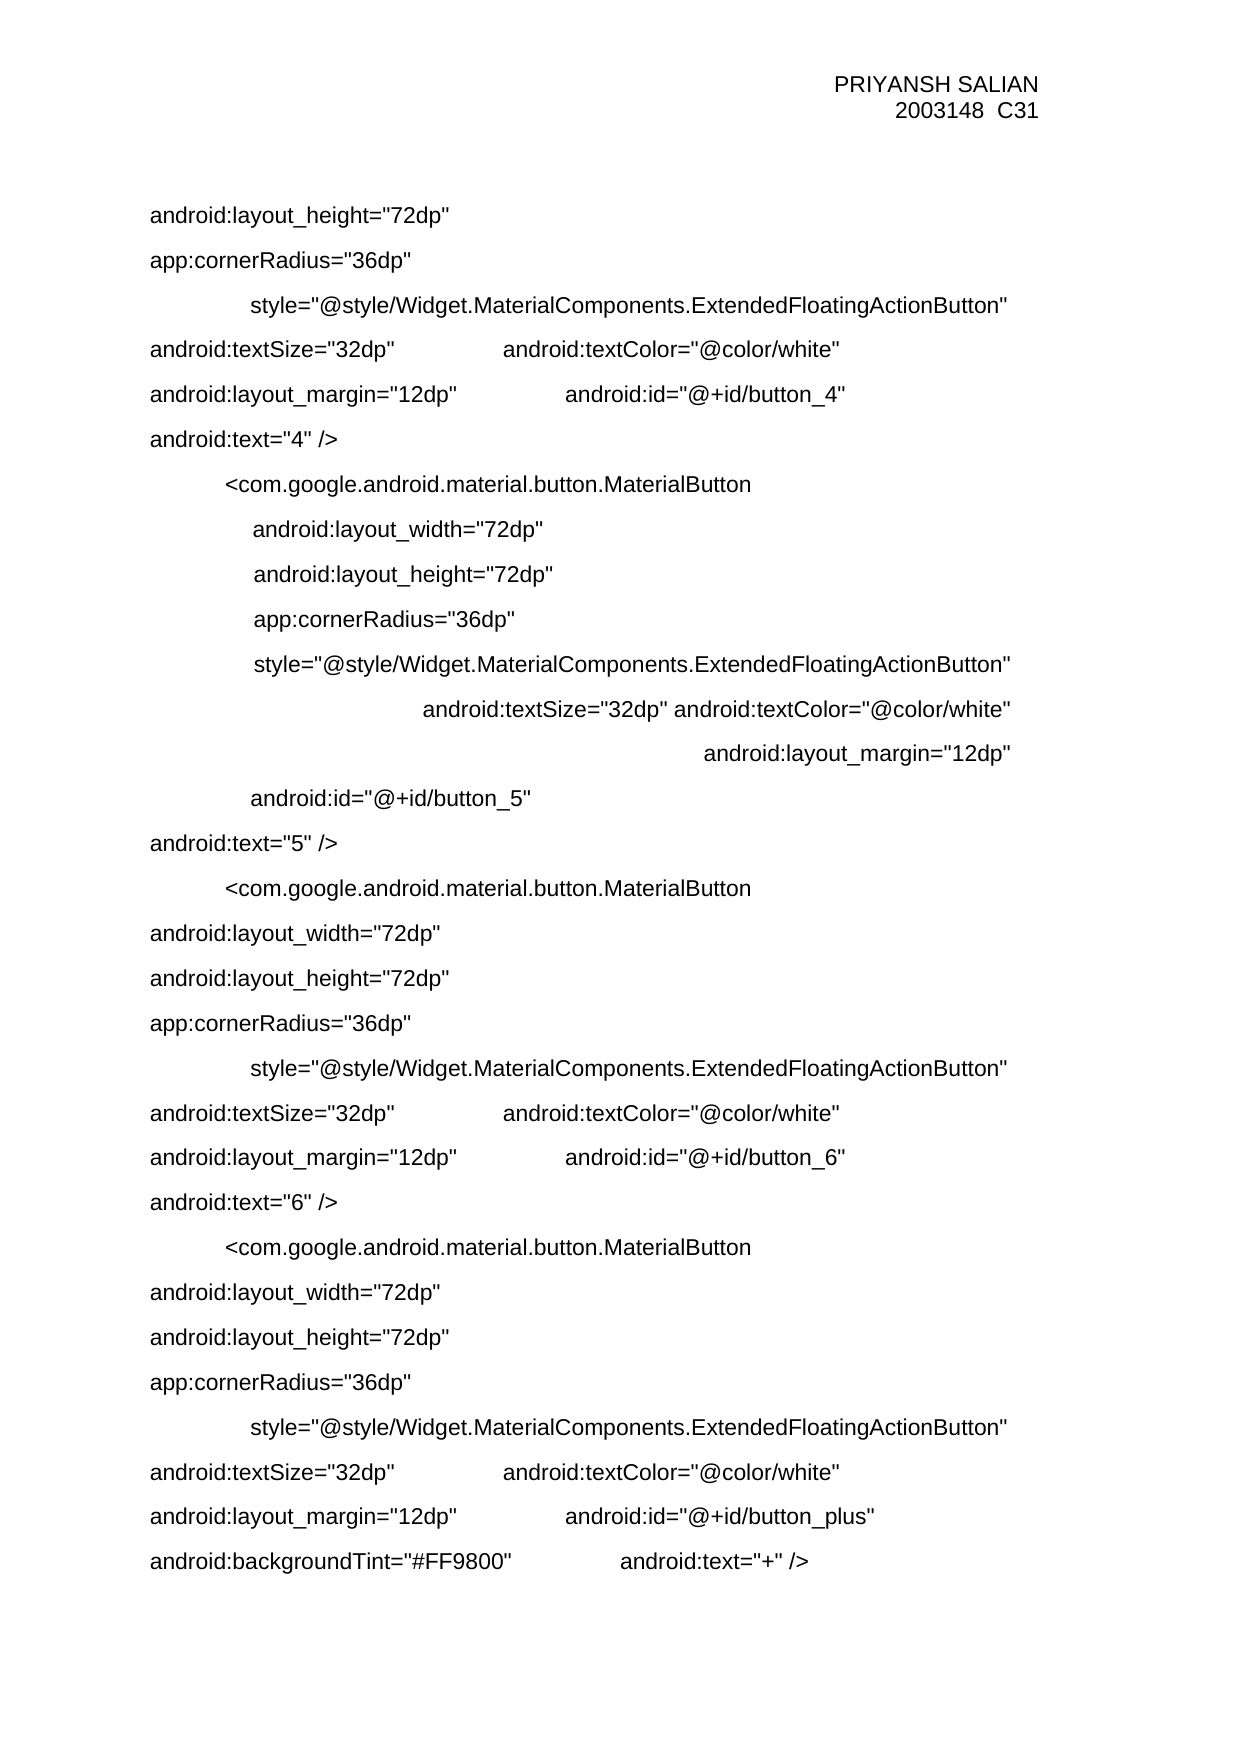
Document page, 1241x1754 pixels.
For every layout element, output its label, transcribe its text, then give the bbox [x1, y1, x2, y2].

text style="@style/Widget.MaterialComponents.ExtendedFloatingActionButton" android:textSize="32dp" android:textColor="@color/white" android:layout_margin="12dp" [150, 651, 1011, 767]
text <com.google.android.material.button.MaterialButton android:layout_width="72dp" android:layout_height="72dp" app:cornerRadius="36dp" [148, 1234, 778, 1395]
text android:layout_width="72dp" android:layout_height="72dp" app:cornerRadius="36dp" [252, 516, 778, 632]
text style="@style/Widget.MaterialComponents.ExtendedFloatingActionButton" android:textSize="32dp" android:textColor="@color/white" android:layout_margin="12dp" android:id="@+id/button_plus" android:backgroundTint="#FF9800" android:text="+" /> [148, 1414, 1009, 1574]
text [148, 202, 778, 273]
text <com.google.android.material.button.MaterialButton [148, 471, 778, 497]
text style="@style/Widget.MaterialComponents.ExtendedFloatingActionButton" android:textSize="32dp" android:textColor="@color/white" android:layout_margin="12dp" android:id="@+id/button_4" android:text="4" /> [148, 292, 1009, 452]
text style="@style/Widget.MaterialComponents.ExtendedFloatingActionButton" android:textSize="32dp" android:textColor="@color/white" android:layout_margin="12dp" android:id="@+id/button_6" android:text="6" /> [148, 1055, 1009, 1215]
text android:id="@+id/button_5" android:text="5" /> [148, 785, 701, 856]
text <com.google.android.material.button.MaterialButton android:layout_width="72dp" android:layout_height="72dp" app:cornerRadius="36dp" [148, 875, 778, 1036]
